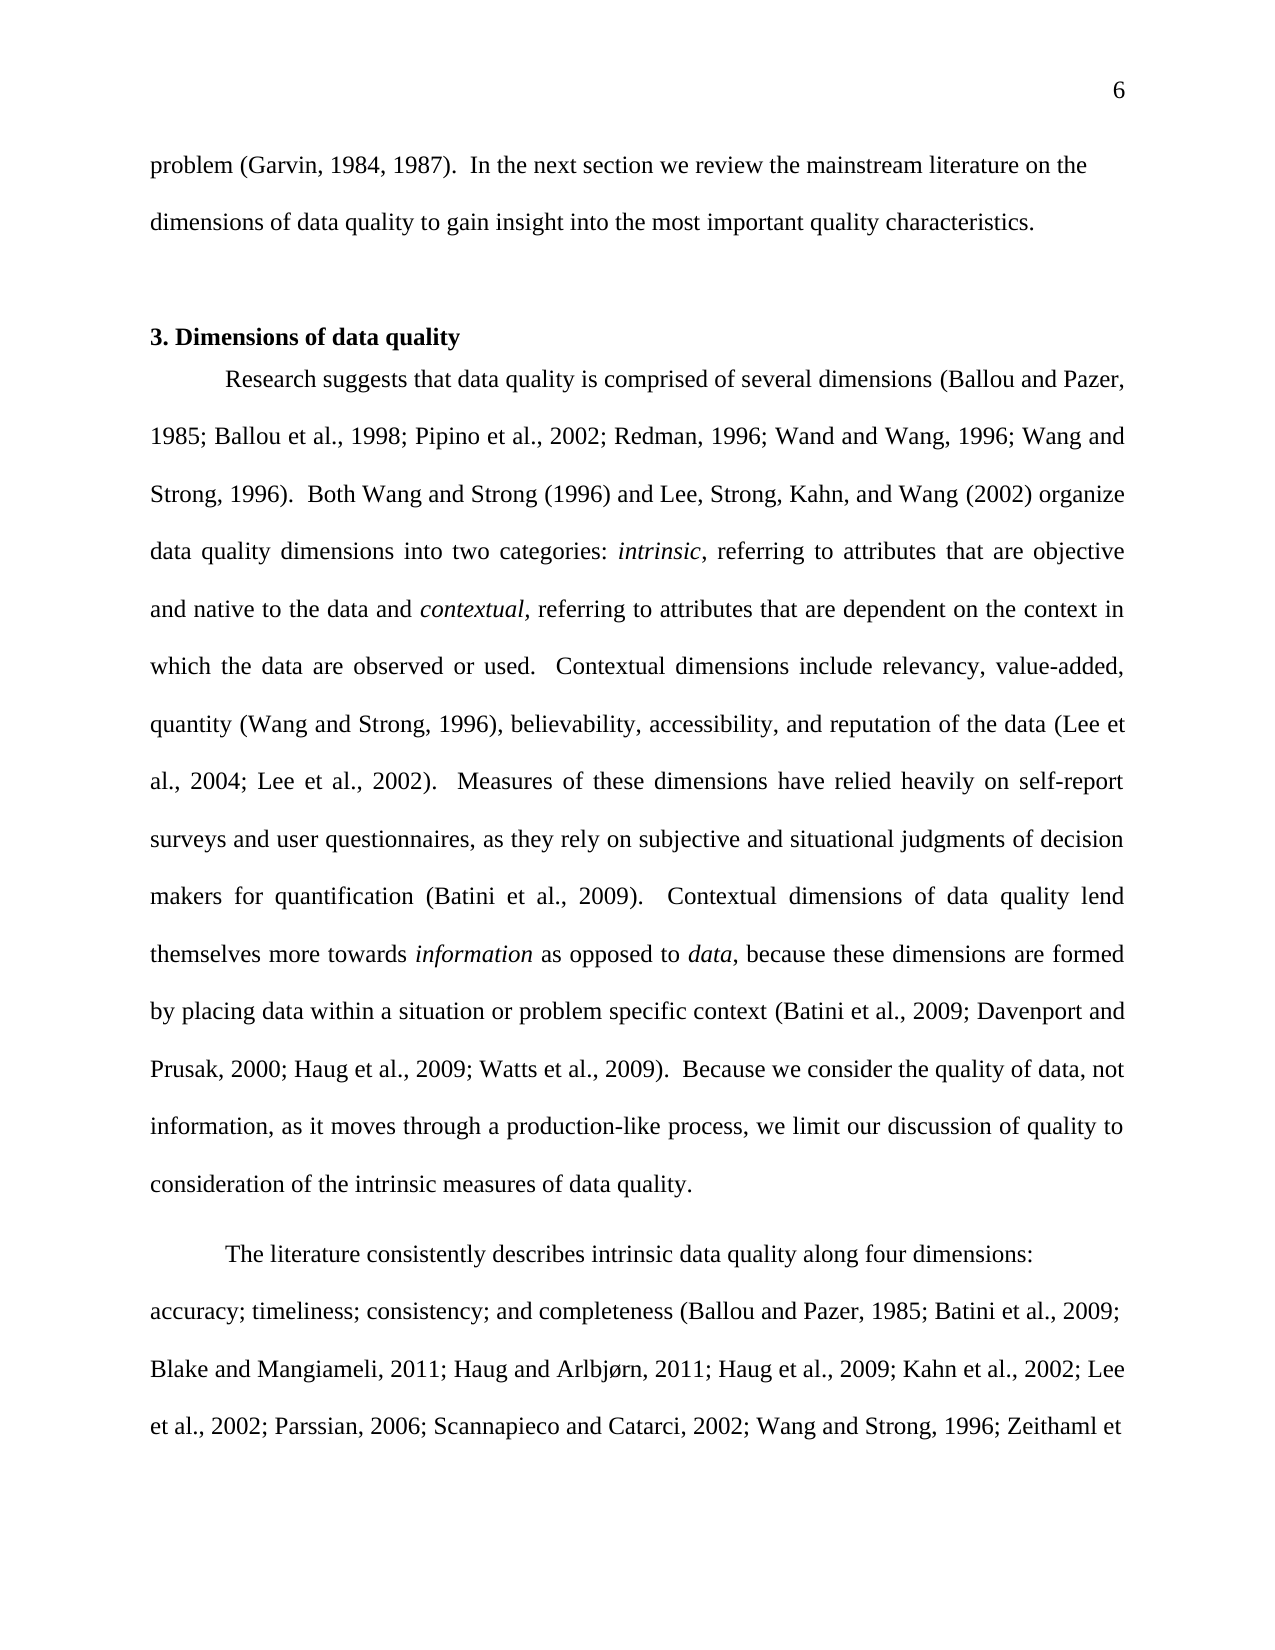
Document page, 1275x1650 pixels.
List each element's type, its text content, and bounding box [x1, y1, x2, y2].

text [150, 1239, 1125, 1440]
text Research suggests that data quality is comprised of several dimensions (Ballou and Pazer, 1985; Ballou et al., 1998; Pipino et al., 2002; Redman, 1996; Wand and Wang, 1996; Wang and Strong, 1996). Both Wang and Strong (1996) and Lee, Strong, Kahn, and Wang (2002) organize data quality dimensions into two categories: intrinsic, referring to attributes that are objective and native to the data and contextual, referring to attributes that are dependent on the context in which the data are observed or used. Contextual dimensions include relevancy, value-added, quantity (Wang and Strong, 1996), believability, accessibility, and reputation of the data (Lee et al., 2004; Lee et al., 2002). Measures of these dimensions have relied heavily on self-report surveys and user questionnaires, as they rely on subjective and situational judgments of decision makers for quantification (Batini et al., 2009). Contextual dimensions of data quality lend themselves more towards information as opposed to data, because these dimensions are formed by placing data within a situation or problem specific context (Batini et al., 2009; Davenport and Prusak, 2000; Haug et al., 2009; Watts et al., 2009). Because we consider the quality of data, not information, as it moves through a production-like process, we limit our discussion of quality to consideration of the intrinsic measures of data quality. [150, 364, 1125, 1197]
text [150, 150, 1125, 236]
text 3. Dimensions of data quality [150, 322, 1125, 351]
